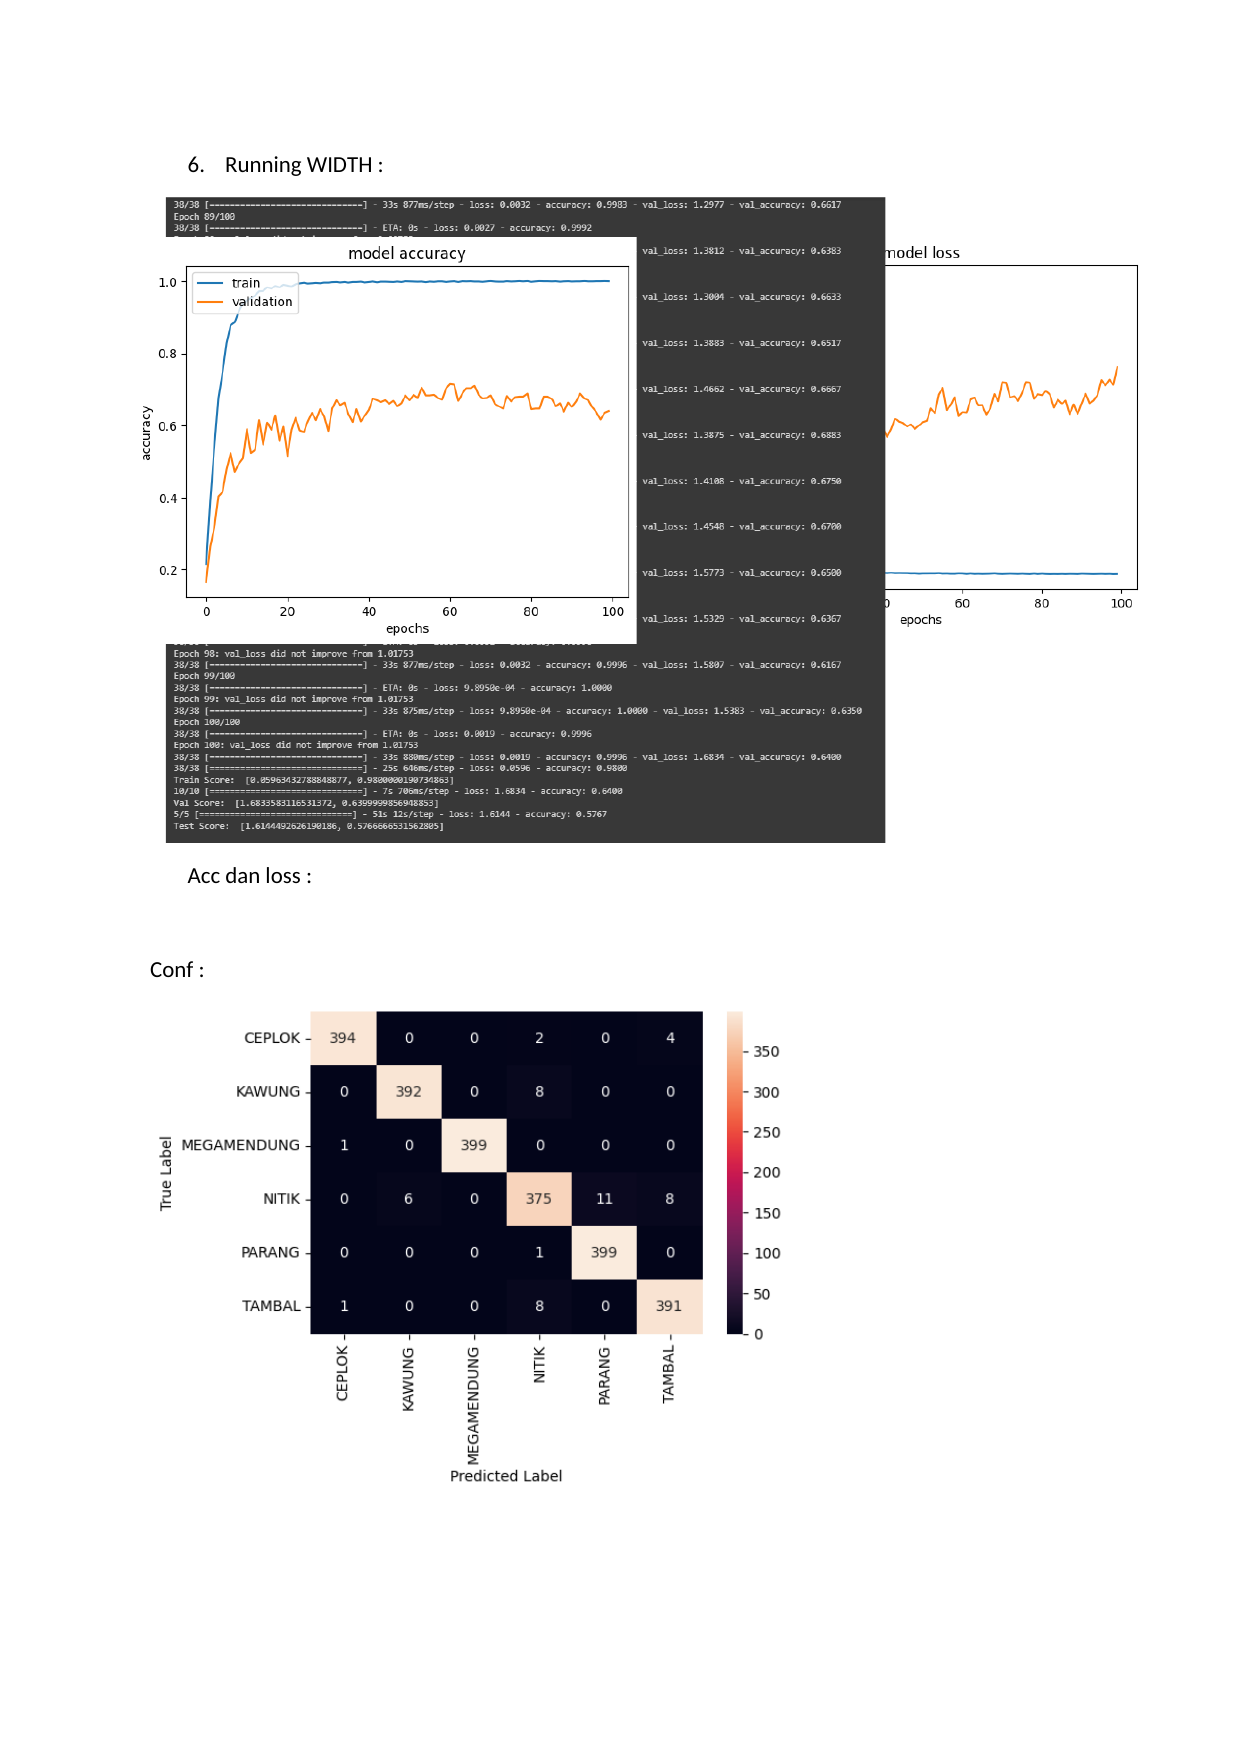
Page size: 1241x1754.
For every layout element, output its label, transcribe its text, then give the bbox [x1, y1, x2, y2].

text Conf : [150, 955, 1090, 983]
picture [131, 197, 886, 843]
list Running WIDTH : [187, 150, 1090, 178]
picture [150, 1002, 791, 1495]
picture [1090, 237, 1145, 635]
